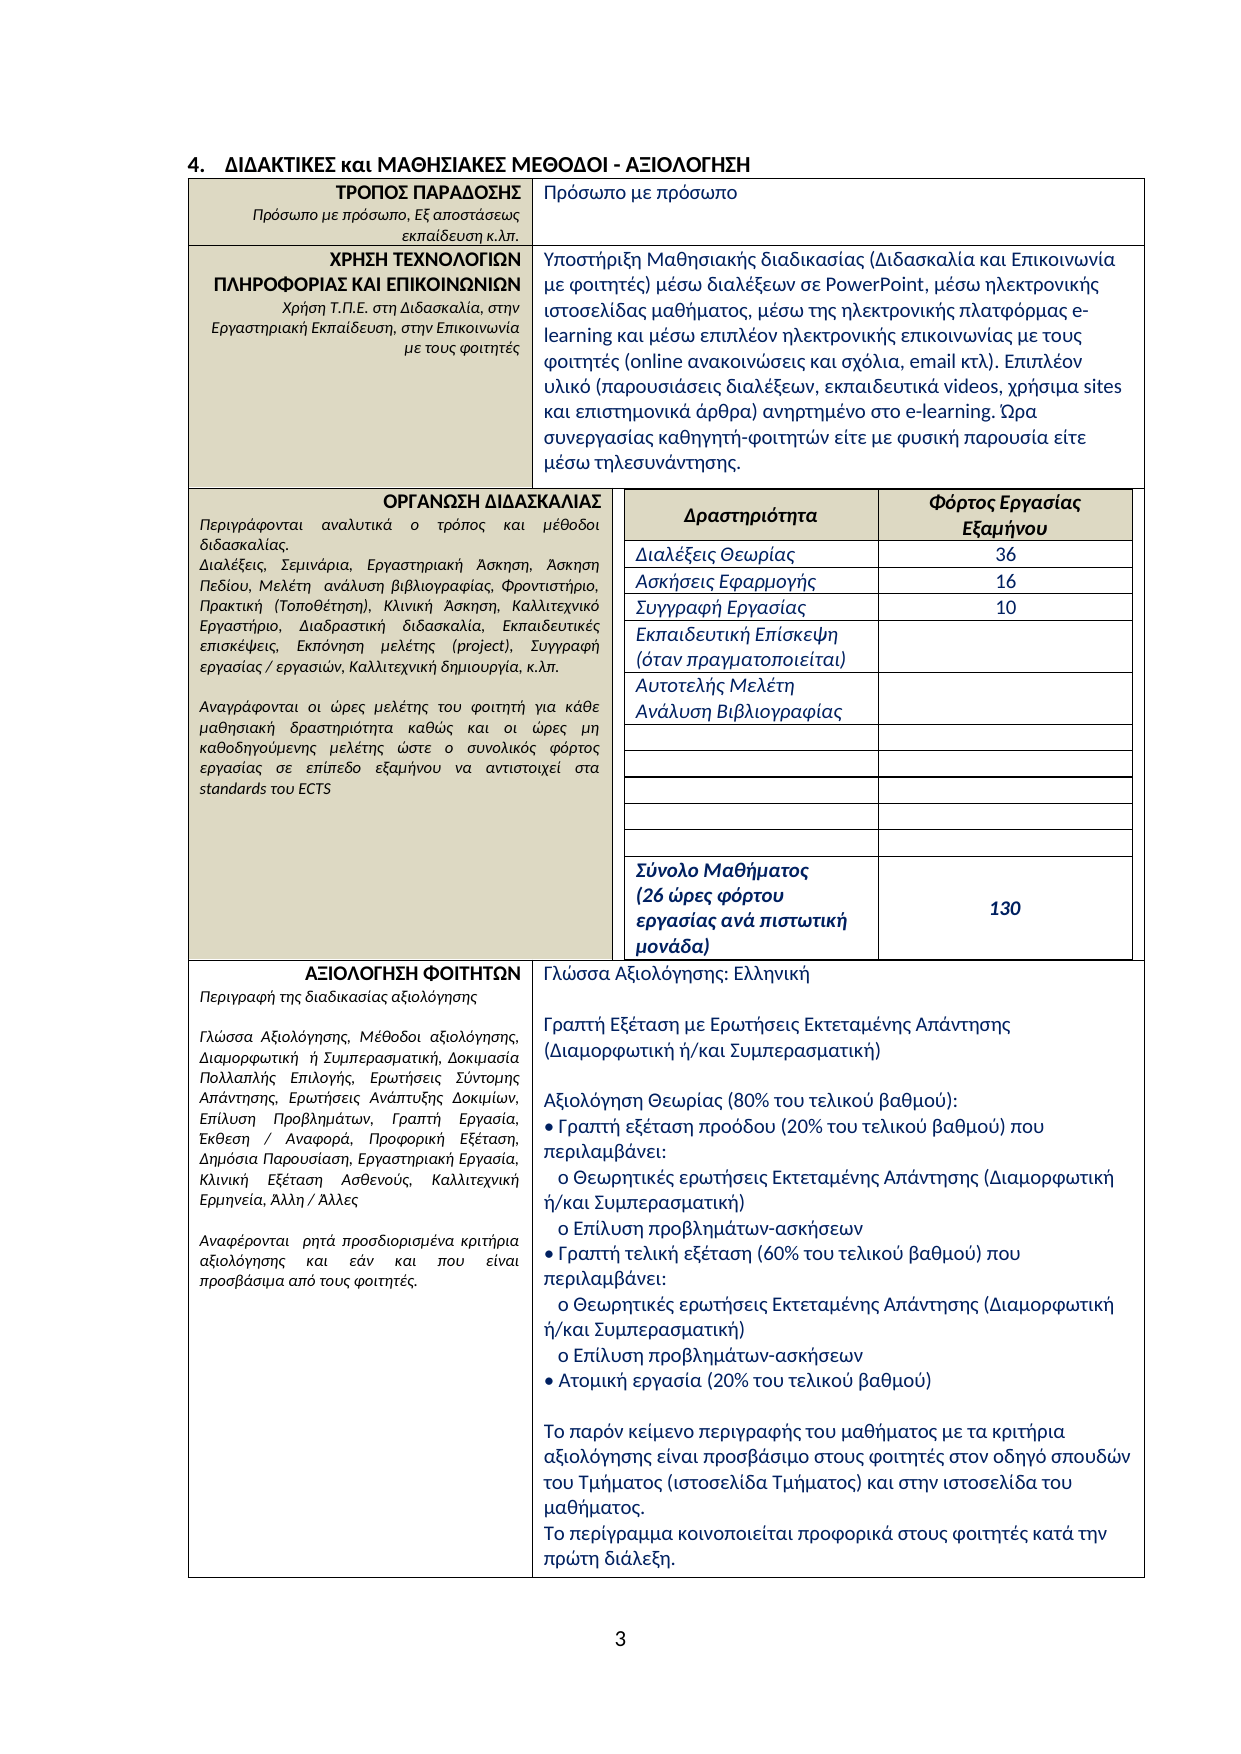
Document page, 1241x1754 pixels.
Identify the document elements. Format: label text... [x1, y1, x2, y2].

table_cell [879, 621, 1132, 672]
table_cell [879, 857, 1132, 959]
table_cell [625, 621, 878, 672]
table_cell [879, 725, 1132, 750]
table_cell [879, 778, 1132, 803]
table_cell [625, 830, 878, 856]
table_cell [625, 725, 878, 750]
table_cell [613, 489, 624, 959]
table_cell [625, 804, 878, 829]
table_cell [625, 778, 878, 803]
table_cell ΟΡΓΑΝΩΣΗ ΔΙΔΑΣΚΑΛΙΑΣ Περιγράφονται αναλυτικά ο τρόπος και μέθοδοι διδασκαλίας. Διαλέξεις, Σεμινάρια, Εργαστηριακή Άσκηση, Άσκηση Πεδίου, Μελέτη ανάλυση βιβλιογραφίας, Φροντιστήριο, Πρακτική (Τοποθέτηση), Κλινική Άσκηση, Καλλιτεχνικό Εργαστήριο, Διαδραστική διδασκαλία, Εκπαιδευτικές επισκέψεις, Εκπόνηση μελέτης (project), Συγγραφή εργασίας / εργασιών, Καλλιτεχνική δημιουργία, κ.λπ. Αναγράφονται οι ώρες μελέτης του φοιτητή για κάθε μαθησιακή δραστηριότητα καθώς και οι ώρες μη καθοδηγούμενης μελέτης ώστε ο συνολικός φόρτος εργασίας σε επίπεδο εξαμήνου να αντιστοιχεί στα standards του ECTS [189, 489, 612, 959]
table_cell [879, 804, 1132, 829]
table_cell [1133, 489, 1144, 959]
table_cell [879, 568, 1132, 593]
table_cell [879, 541, 1132, 567]
table_cell Γλώσσα Αξιολόγησης: Ελληνική Γραπτή Εξέταση με Ερωτήσεις Εκτεταμένης Απάντησης (Διαμορφωτική ή/και Συμπερασματική) Αξιολόγηση Θεωρίας (80% του τελικού βαθμού): • Γραπτή εξέταση προόδου (20% του τελικού βαθμού) που περιλαμβάνει: o Θεωρητικές ερωτήσεις Εκτεταμένης Απάντησης (Διαμορφωτική ή/και Συμπερασματική) o Επίλυση προβλημάτων-ασκήσεων • Γραπτή τελική εξέταση (60% του τελικού βαθμού) που περιλαμβάνει: o Θεωρητικές ερωτήσεις Εκτεταμένης Απάντησης (Διαμορφωτική ή/και Συμπερασματική) o Επίλυση προβλημάτων-ασκήσεων • Ατομική εργασία (20% του τελικού βαθμού) Το παρόν κείμενο περιγραφής του μαθήματος με τα κριτήρια αξιολόγησης είναι προσβάσιμο στους φοιτητές στον οδηγό σπουδών του Τμήματος (ιστοσελίδα Τμήματος) και στην ιστοσελίδα του μαθήματος. Το περίγραμμα κοινοποιείται προφορικά στους φοιτητές κατά την πρώτη διάλεξη. [533, 961, 1144, 1577]
table_header ΤΡΟΠΟΣ ΠΑΡΑΔΟΣΗΣ Πρόσωπο με πρόσωπο, Εξ αποστάσεως εκπαίδευση κ.λπ. [189, 179, 532, 245]
table_cell [625, 541, 878, 567]
table_cell [879, 673, 1132, 724]
list ΔΙΔΑΚΤΙΚΕΣ και ΜΑΘΗΣΙΑΚΕΣ ΜΕΘΟΔΟΙ - ΑΞΙΟΛΟΓΗΣΗ [187, 150, 1053, 178]
table_cell Υποστήριξη Μαθησιακής διαδικασίας (Διδασκαλία και Επικοινωνία με φοιτητές) μέσω διαλέξεων σε PowerPoint, μέσω ηλεκτρονικής ιστοσελίδας μαθήματος, μέσω της ηλεκτρονικής πλατφόρμας e-learning και μέσω επιπλέον ηλεκτρονικής επικοινωνίας με τους φοιτητές (online ανακοινώσεις και σχόλια, email κτλ). Επιπλέον υλικό (παρουσιάσεις διαλέξεων, εκπαιδευτικά videos, χρήσιμα sites και επιστημονικά άρθρα) ανηρτημένο στο e-learning. Ώρα συνεργασίας καθηγητή-φοιτητών είτε με φυσική παρουσία είτε μέσω τηλεσυνάντησης. [533, 246, 1144, 487]
table_cell [879, 594, 1132, 620]
table_cell [625, 751, 878, 776]
table_cell [625, 568, 878, 593]
table_cell [625, 594, 878, 620]
table_cell [879, 751, 1132, 776]
table_cell [625, 673, 878, 724]
table_cell ΑΞΙΟΛΟΓΗΣΗ ΦΟΙΤΗΤΩΝ Περιγραφή της διαδικασίας αξιολόγησης Γλώσσα Αξιολόγησης, Μέθοδοι αξιολόγησης, Διαμορφωτική ή Συμπερασματική, Δοκιμασία Πολλαπλής Επιλογής, Ερωτήσεις Σύντομης Απάντησης, Ερωτήσεις Ανάπτυξης Δοκιμίων, Επίλυση Προβλημάτων, Γραπτή Εργασία, Έκθεση / Αναφορά, Προφορική Εξέταση, Δημόσια Παρουσίαση, Εργαστηριακή Εργασία, Κλινική Εξέταση Ασθενούς, Καλλιτεχνική Ερμηνεία, Άλλη / Άλλες Αναφέρονται ρητά προσδιορισμένα κριτήρια αξιολόγησης και εάν και που είναι προσβάσιμα από τους φοιτητές. [189, 961, 532, 1577]
table_header Πρόσωπο με πρόσωπο [533, 179, 1144, 245]
table_cell ΧΡΗΣΗ ΤΕΧΝΟΛΟΓΙΩΝ ΠΛΗΡΟΦΟΡΙΑΣ ΚΑΙ ΕΠΙΚΟΙΝΩΝΙΩΝ Χρήση Τ.Π.Ε. στη Διδασκαλία, στην Εργαστηριακή Εκπαίδευση, στην Επικοινωνία με τους φοιτητές [189, 246, 532, 487]
table_cell [879, 830, 1132, 856]
table_cell [625, 857, 878, 959]
